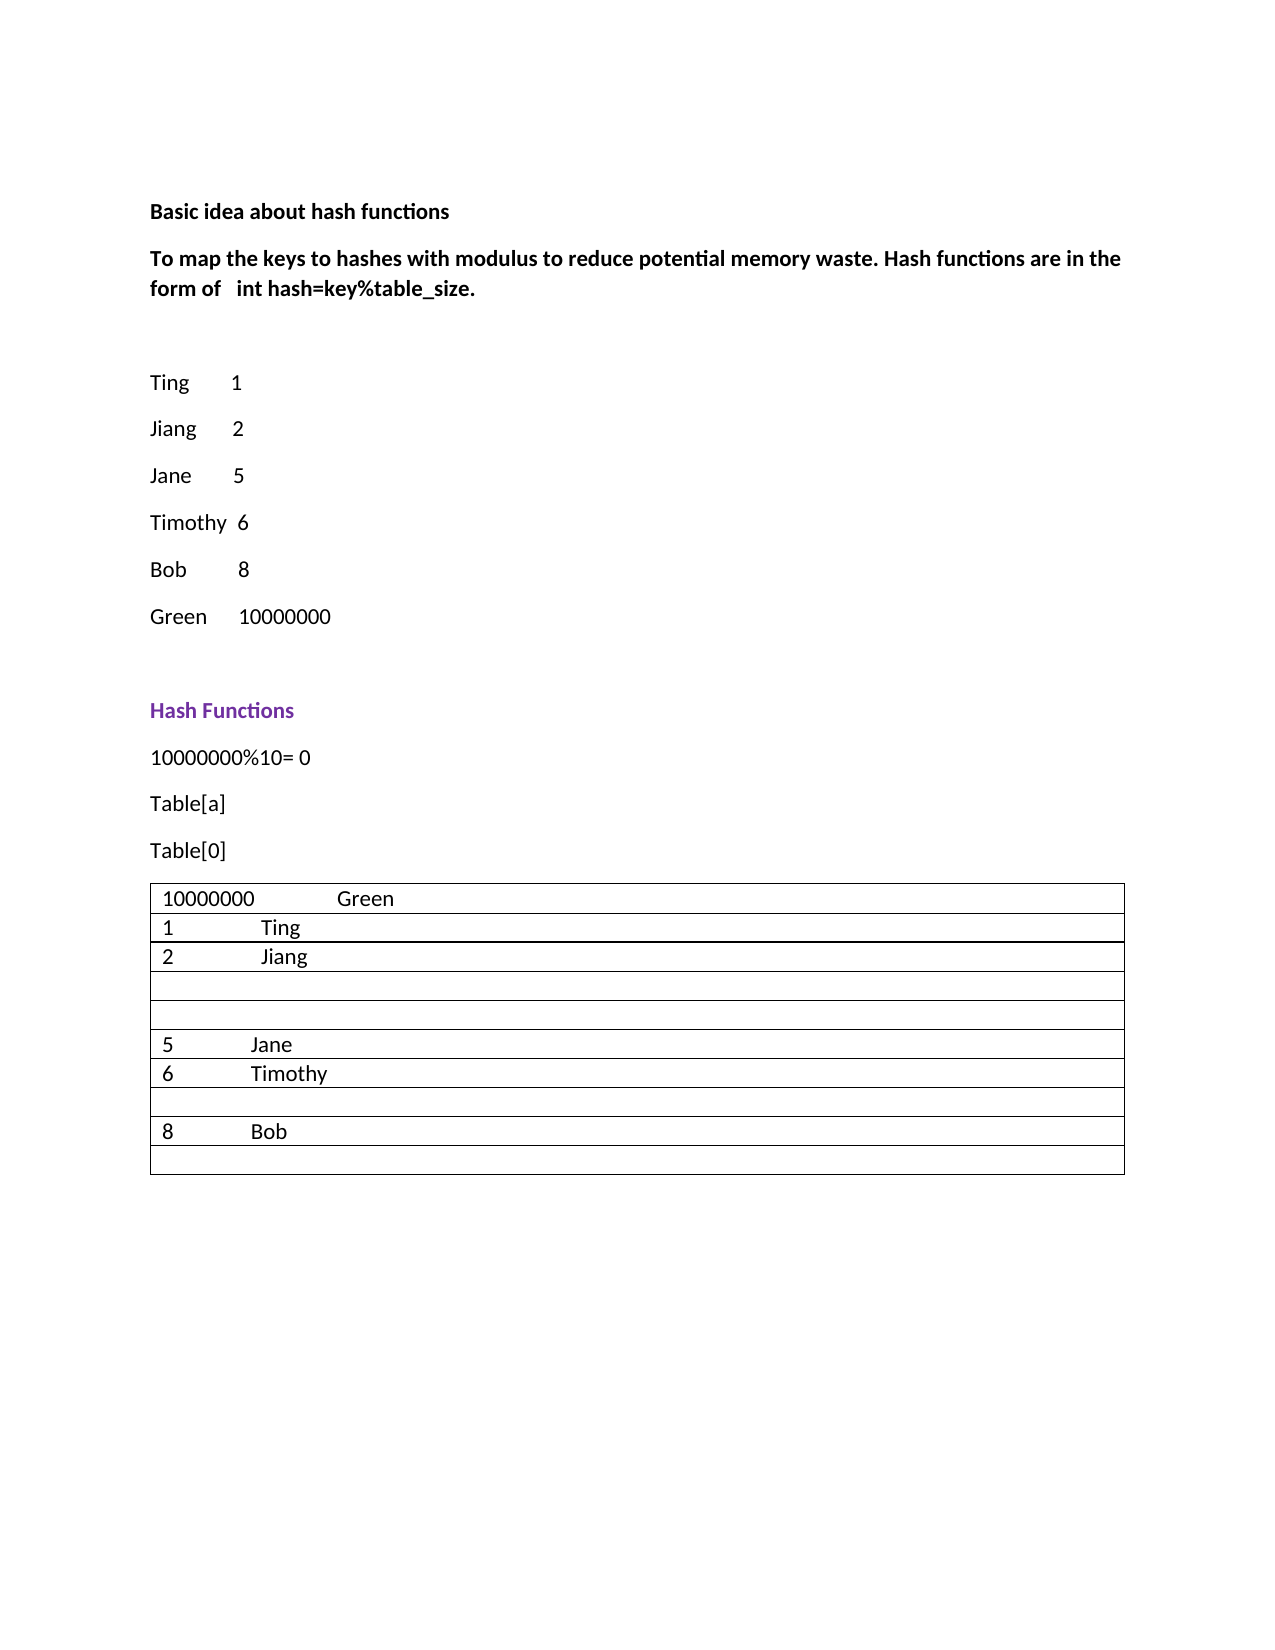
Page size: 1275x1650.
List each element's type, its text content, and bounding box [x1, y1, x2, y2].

text To map the keys to hashes with modulus to reduce potential memory waste. Hash functions are in the form of int hash=key%table_size. [150, 244, 1125, 302]
text Jane 5 [150, 461, 1125, 489]
text Bob 8 [150, 555, 1125, 583]
text Green 10000000 [150, 602, 1125, 630]
table_header 10000000 Green [151, 884, 1124, 912]
table_cell 2 Jiang [151, 943, 1124, 971]
table_cell [151, 1146, 1124, 1174]
text Ting 1 [150, 368, 1125, 396]
table_cell [151, 972, 1124, 999]
text 10000000%10= 0 [150, 743, 1125, 771]
text Basic idea about hash functions [150, 197, 1125, 225]
text Table[0] [150, 836, 1125, 864]
table_cell 5 Jane [151, 1030, 1124, 1058]
text Hash Functions [150, 696, 1125, 724]
text Timothy 6 [150, 508, 1125, 536]
text Table[a] [150, 789, 1125, 818]
table_cell 1 Ting [151, 914, 1124, 941]
table_cell [151, 1001, 1124, 1029]
table_cell 6 Timothy [151, 1059, 1124, 1087]
table_cell 8 Bob [151, 1117, 1124, 1145]
table_cell [151, 1088, 1124, 1116]
text Jiang 2 [150, 414, 1125, 443]
